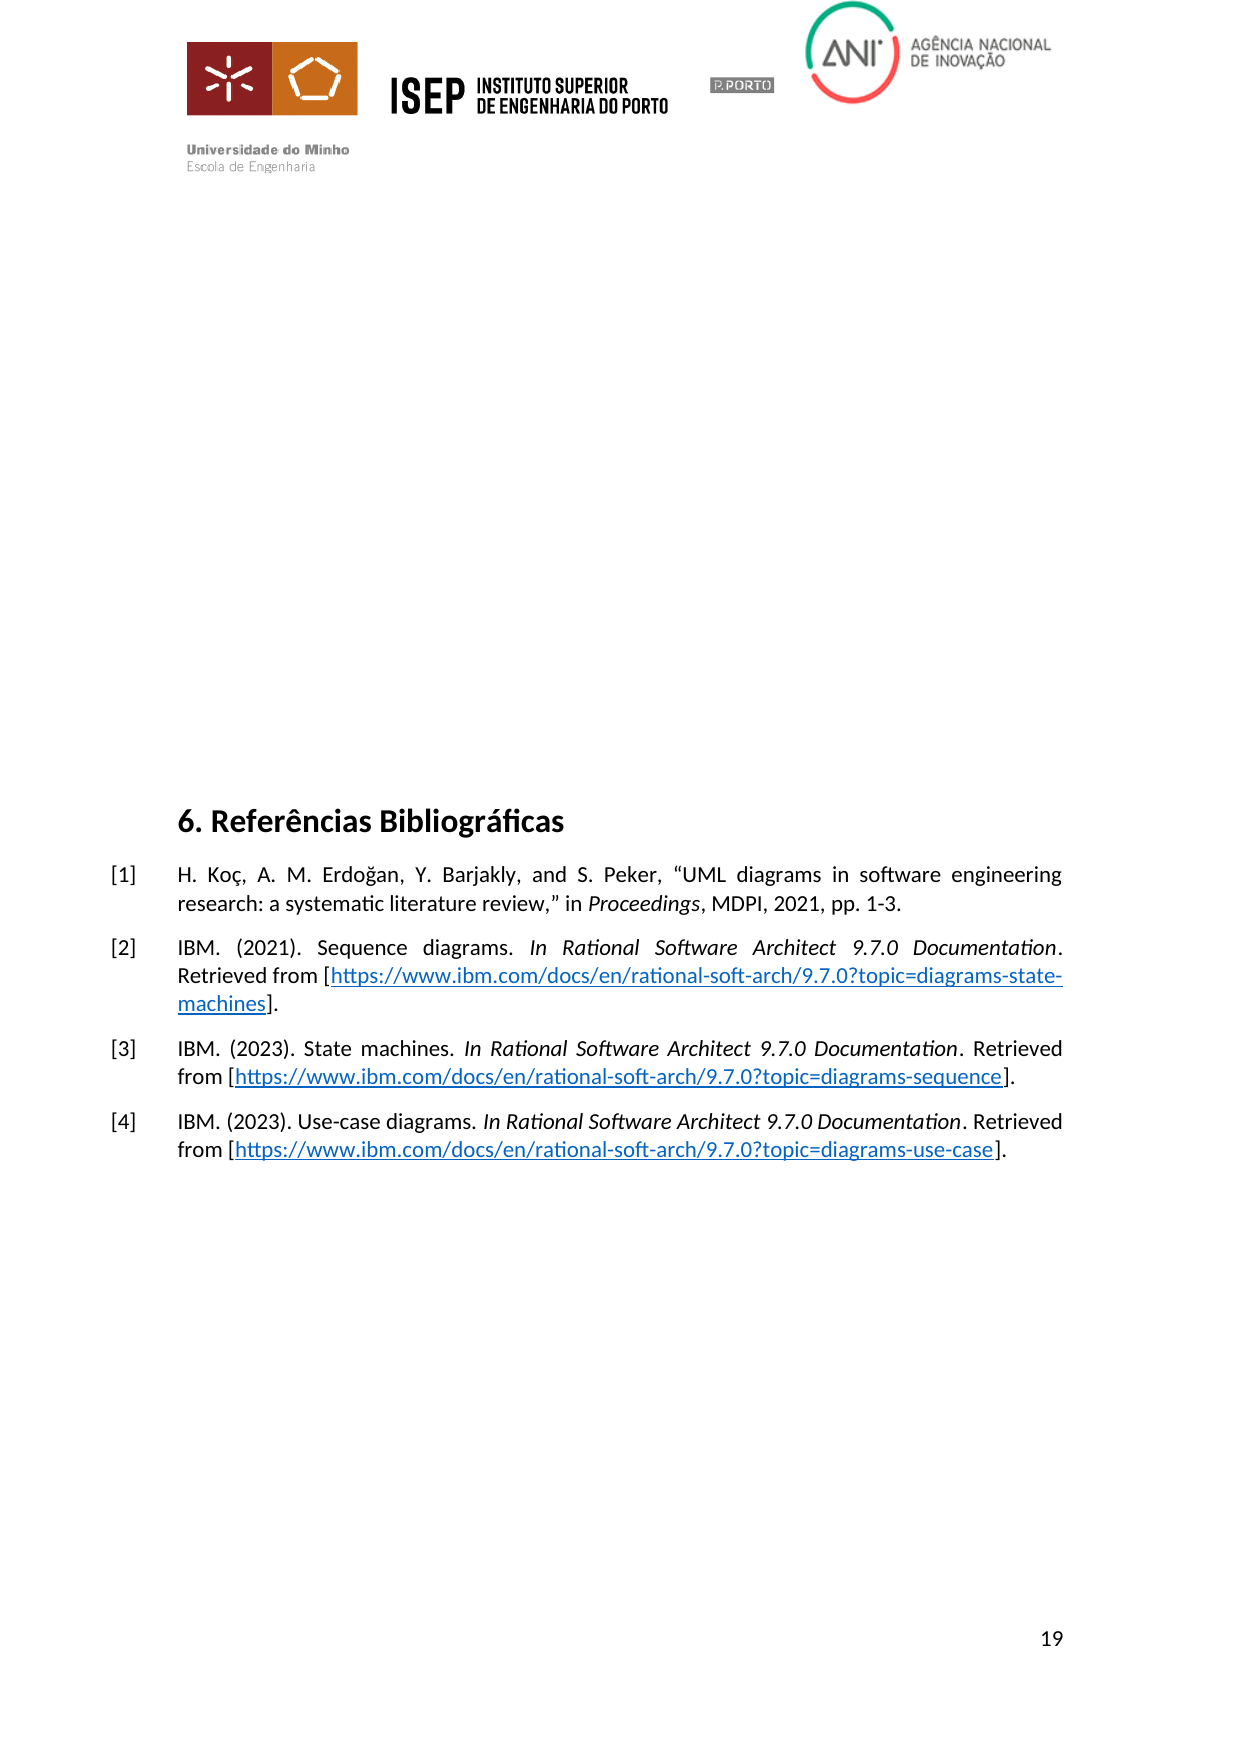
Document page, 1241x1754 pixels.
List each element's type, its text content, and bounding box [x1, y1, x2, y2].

picture [187, 42, 775, 174]
subtitle 6. Referências Bibliográficas [177, 799, 1063, 840]
text [4] IBM. (2023). Use-case diagrams. In Rational Software Architect 9.7.0 Documentation. Retrieved from [https://www.ibm.com/docs/en/rational-soft-arch/9.7.0?topic=diagrams-use-case]. [111, 1107, 1063, 1163]
text [3] IBM. (2023). State machines. In Rational Software Architect 9.7.0 Documentation. Retrieved from [https://www.ibm.com/docs/en/rational-soft-arch/9.7.0?topic=diagrams-sequence]. [111, 1034, 1063, 1090]
picture [803, 0, 1057, 107]
text [1] H. Koç, A. M. Erdoğan, Y. Barjakly, and S. Peker, “UML diagrams in software engineering research: a systematic literature review,” in Proceedings, MDPI, 2021, pp. 1-3. [111, 861, 1063, 917]
text [2] IBM. (2021). Sequence diagrams. In Rational Software Architect 9.7.0 Documentation. Retrieved from [https://www.ibm.com/docs/en/rational-soft-arch/9.7.0?topic=diagrams-state-machines]. [111, 933, 1063, 1017]
